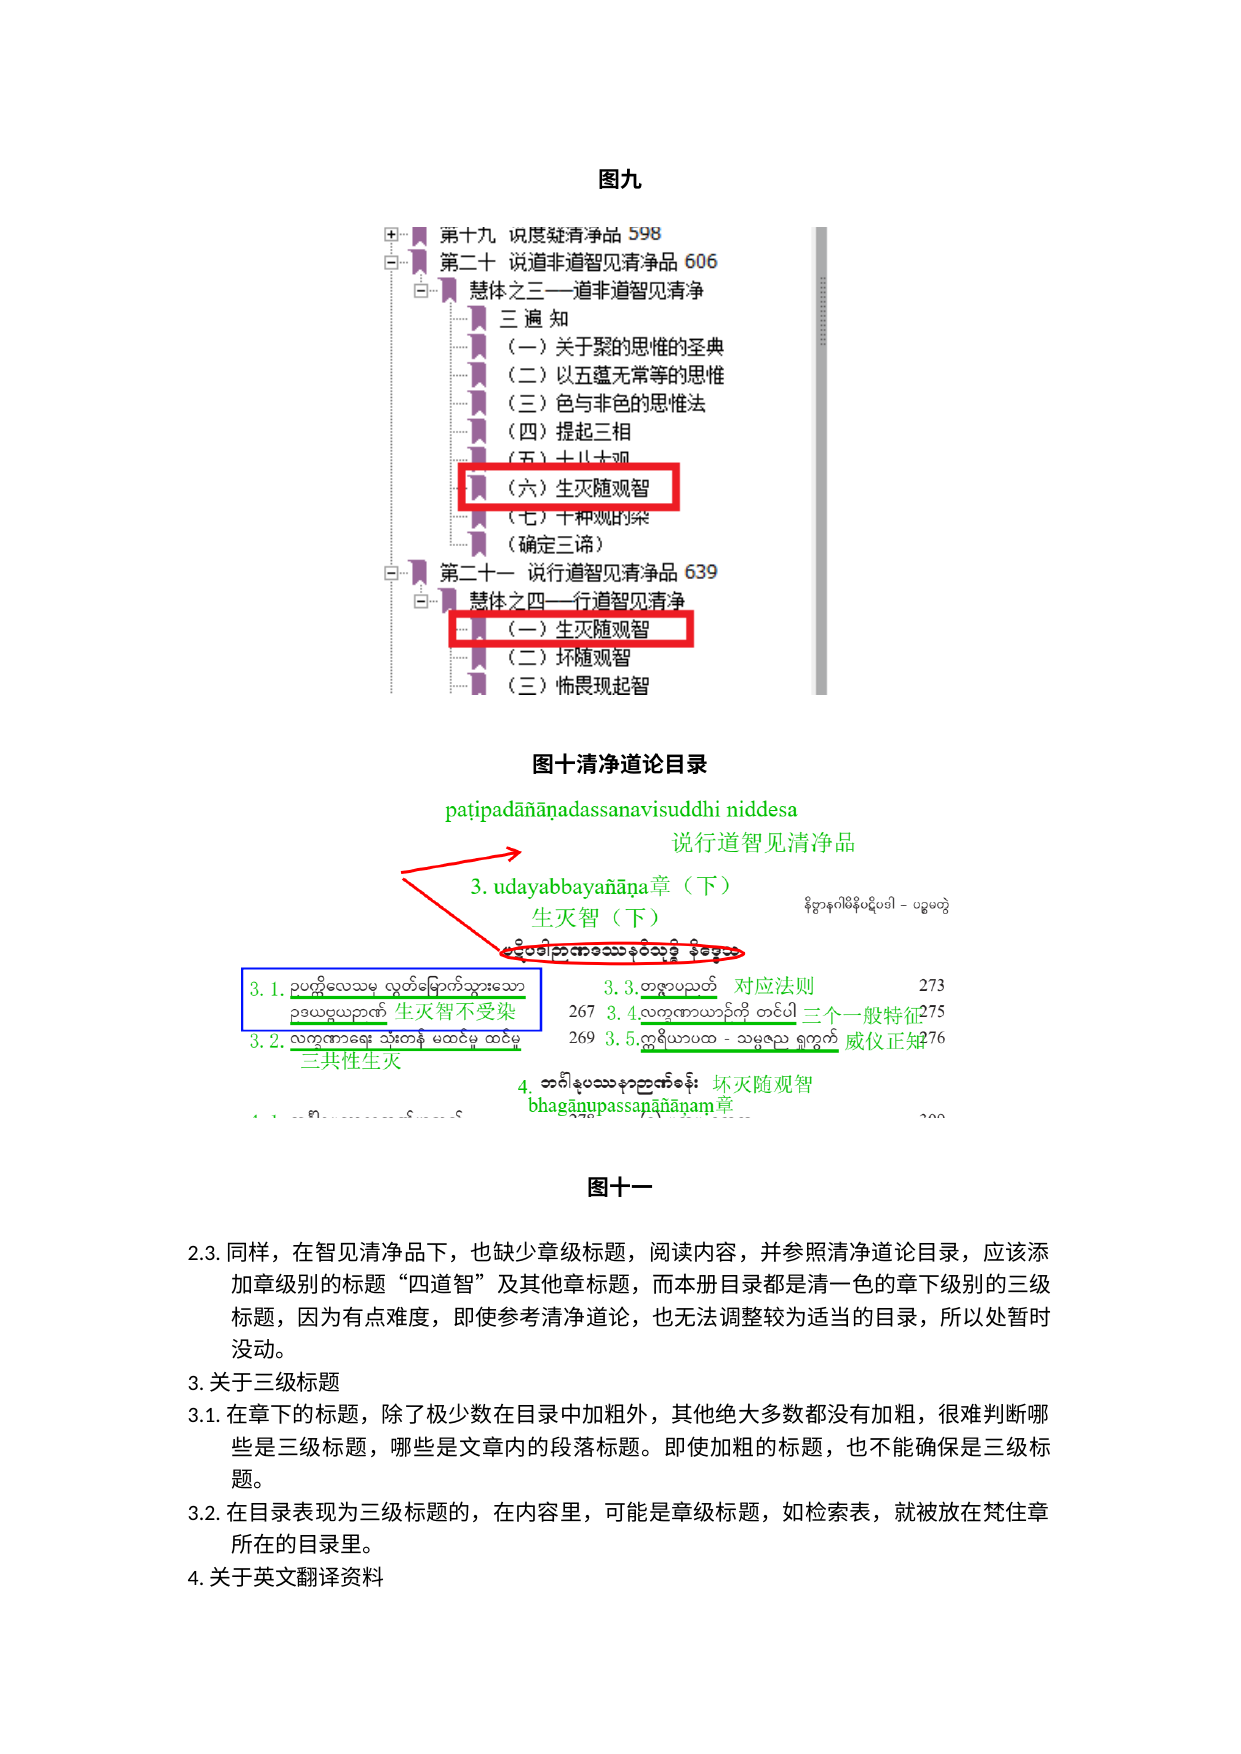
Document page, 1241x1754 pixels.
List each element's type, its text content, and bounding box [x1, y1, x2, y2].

list 关于英文翻译资料 [187, 1559, 1053, 1592]
picture [358, 227, 882, 695]
picture [187, 779, 1053, 1118]
list 在章下的标题，除了极少数在目录中加粗外，其他绝大多数都没有加粗，很难判断哪些是三级标题，哪些是文章内的段落标题。即使加粗的标题，也不能确保是三级标题。 [187, 1397, 1053, 1494]
list 图十清净道论目录 [187, 747, 1053, 779]
list 在目录表现为三级标题的，在内容里，可能是章级标题，如检索表，就被放在梵住章所在的目录里。 [187, 1494, 1053, 1559]
list 同样，在智见清净品下，也缺少章级标题，阅读内容，并参照清净道论目录，应该添加章级别的标题“四道智”及其他章标题，而本册目录都是清一色的章下级别的三级标题，因为有点难度，即使参考清净道论，也无法调整较为适当的目录，所以处暂时没动。 [187, 1234, 1053, 1364]
list 图九 [187, 162, 1053, 194]
list 关于三级标题 [187, 1364, 1053, 1397]
list 图十一 [187, 1169, 1053, 1202]
